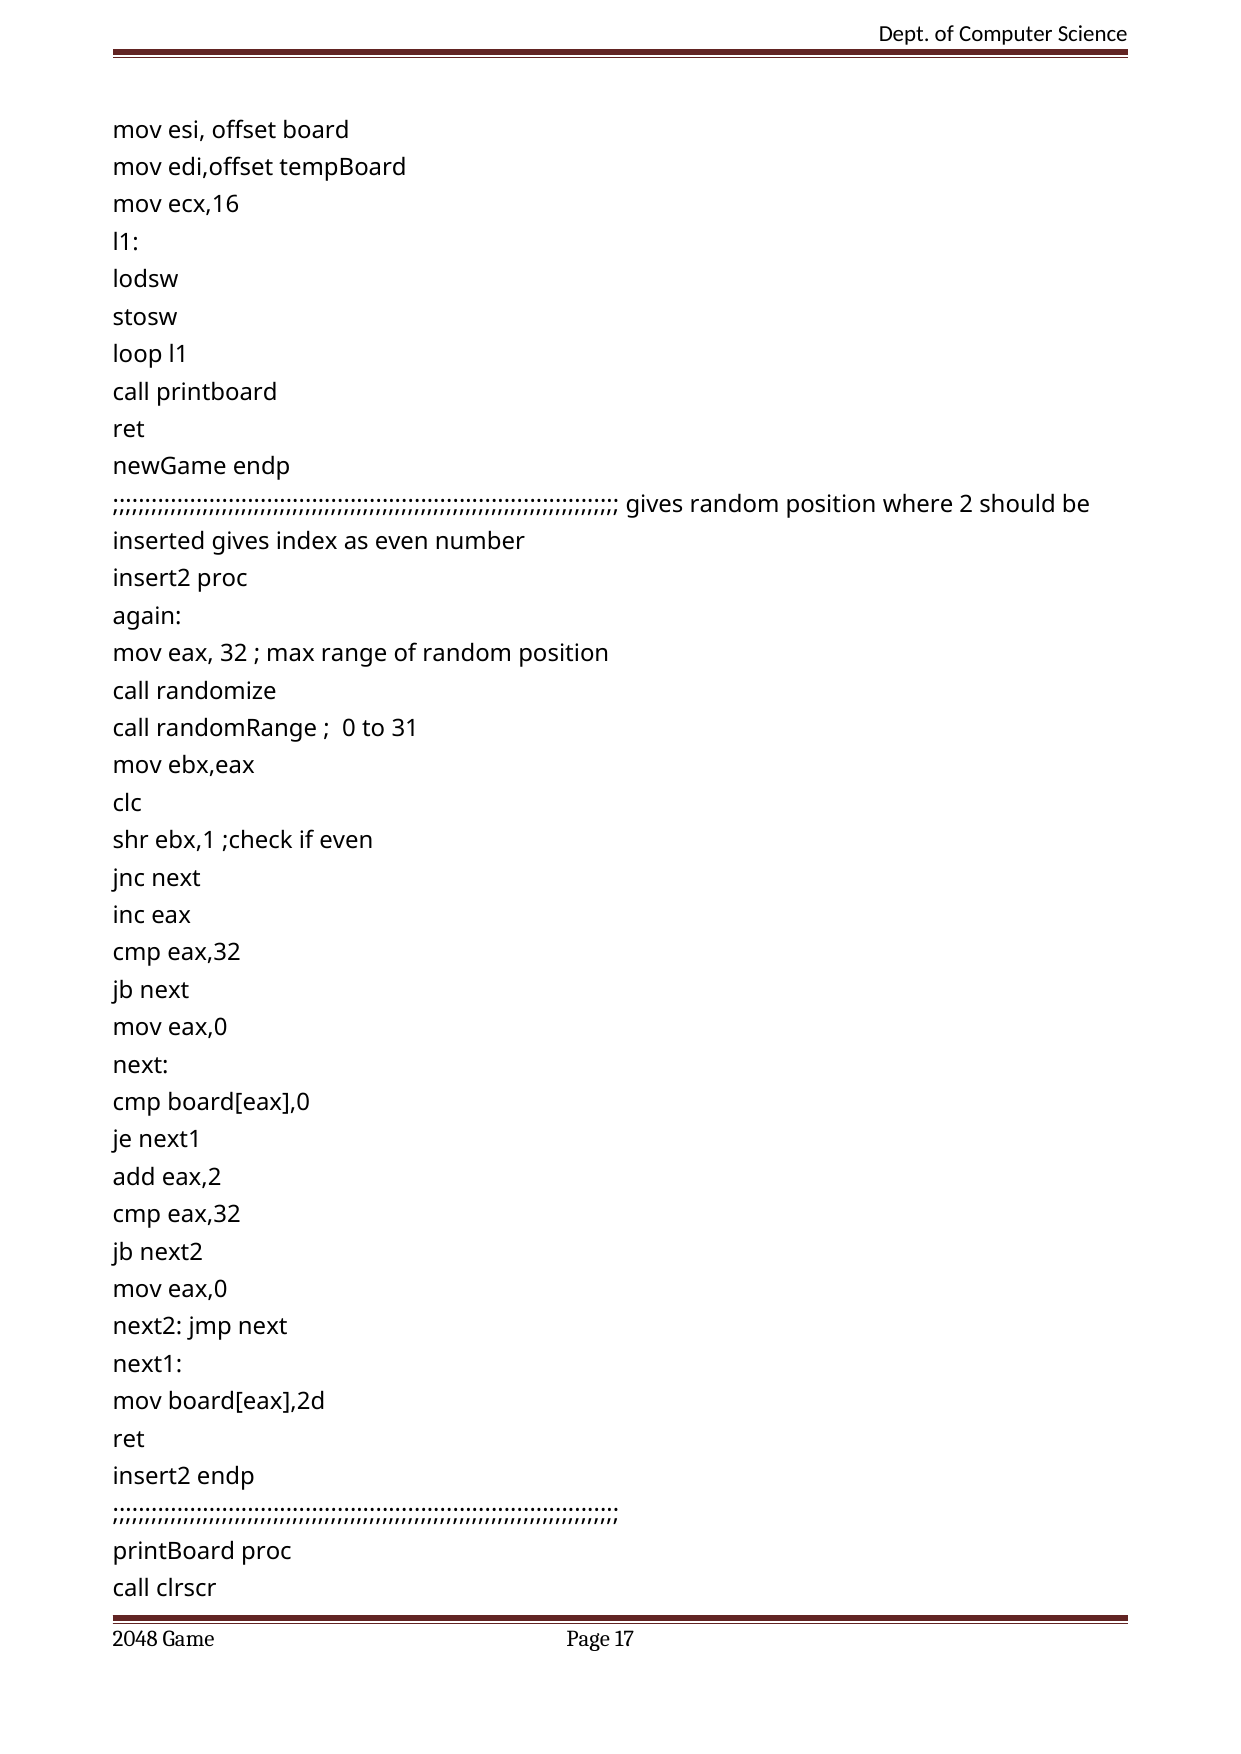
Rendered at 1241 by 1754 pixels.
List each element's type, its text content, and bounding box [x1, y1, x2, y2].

text je next1 [112, 1122, 1128, 1155]
text call randomize [112, 673, 1128, 706]
text mov eax,0 [112, 1272, 1128, 1304]
text newGame endp [112, 449, 1128, 482]
text next: [112, 1047, 1128, 1080]
text l1: [112, 225, 1128, 257]
text mov ecx,16 [112, 187, 1128, 220]
text cmp board[eax],0 [112, 1085, 1128, 1117]
text insert2 proc [112, 561, 1128, 594]
text call clrscr [112, 1571, 1128, 1603]
text mov eax,0 [112, 1010, 1128, 1043]
text loop l1 [112, 337, 1128, 369]
text ret [112, 1421, 1128, 1454]
text next1: [112, 1347, 1128, 1379]
text ;;;;;;;;;;;;;;;;;;;;;;;;;;;;;;;;;;;;;;;;;;;;;;;;;;;;;;;;;;;;;;;;;;;;;;;;;;;;;;; [112, 1496, 1128, 1529]
text mov edi,offset tempBoard [112, 150, 1128, 182]
text cmp eax,32 [112, 1197, 1128, 1229]
text clc [112, 786, 1128, 818]
text jb next2 [112, 1234, 1128, 1267]
text call printboard [112, 374, 1128, 407]
text add eax,2 [112, 1159, 1128, 1192]
text mov eax, 32 ; max range of random position [112, 636, 1128, 669]
text shr ebx,1 ;check if even [112, 823, 1128, 856]
text mov board[eax],2d [112, 1384, 1128, 1417]
text jnc next [112, 860, 1128, 893]
text mov esi, offset board [112, 112, 1128, 145]
text mov ebx,eax [112, 748, 1128, 781]
text lodsw [112, 262, 1128, 295]
text ;;;;;;;;;;;;;;;;;;;;;;;;;;;;;;;;;;;;;;;;;;;;;;;;;;;;;;;;;;;;;;;;;;;;;;;;;;;;;;; gives random position where 2 should be inserted gives index as even number [112, 486, 1128, 556]
text ret [112, 412, 1128, 444]
text inc eax [112, 898, 1128, 930]
text call randomRange ; 0 to 31 [112, 711, 1128, 743]
text cmp eax,32 [112, 935, 1128, 968]
text next2: jmp next [112, 1309, 1128, 1342]
text stosw [112, 299, 1128, 332]
text printBoard proc [112, 1533, 1128, 1566]
text again: [112, 599, 1128, 631]
text jb next [112, 973, 1128, 1005]
text insert2 endp [112, 1459, 1128, 1491]
